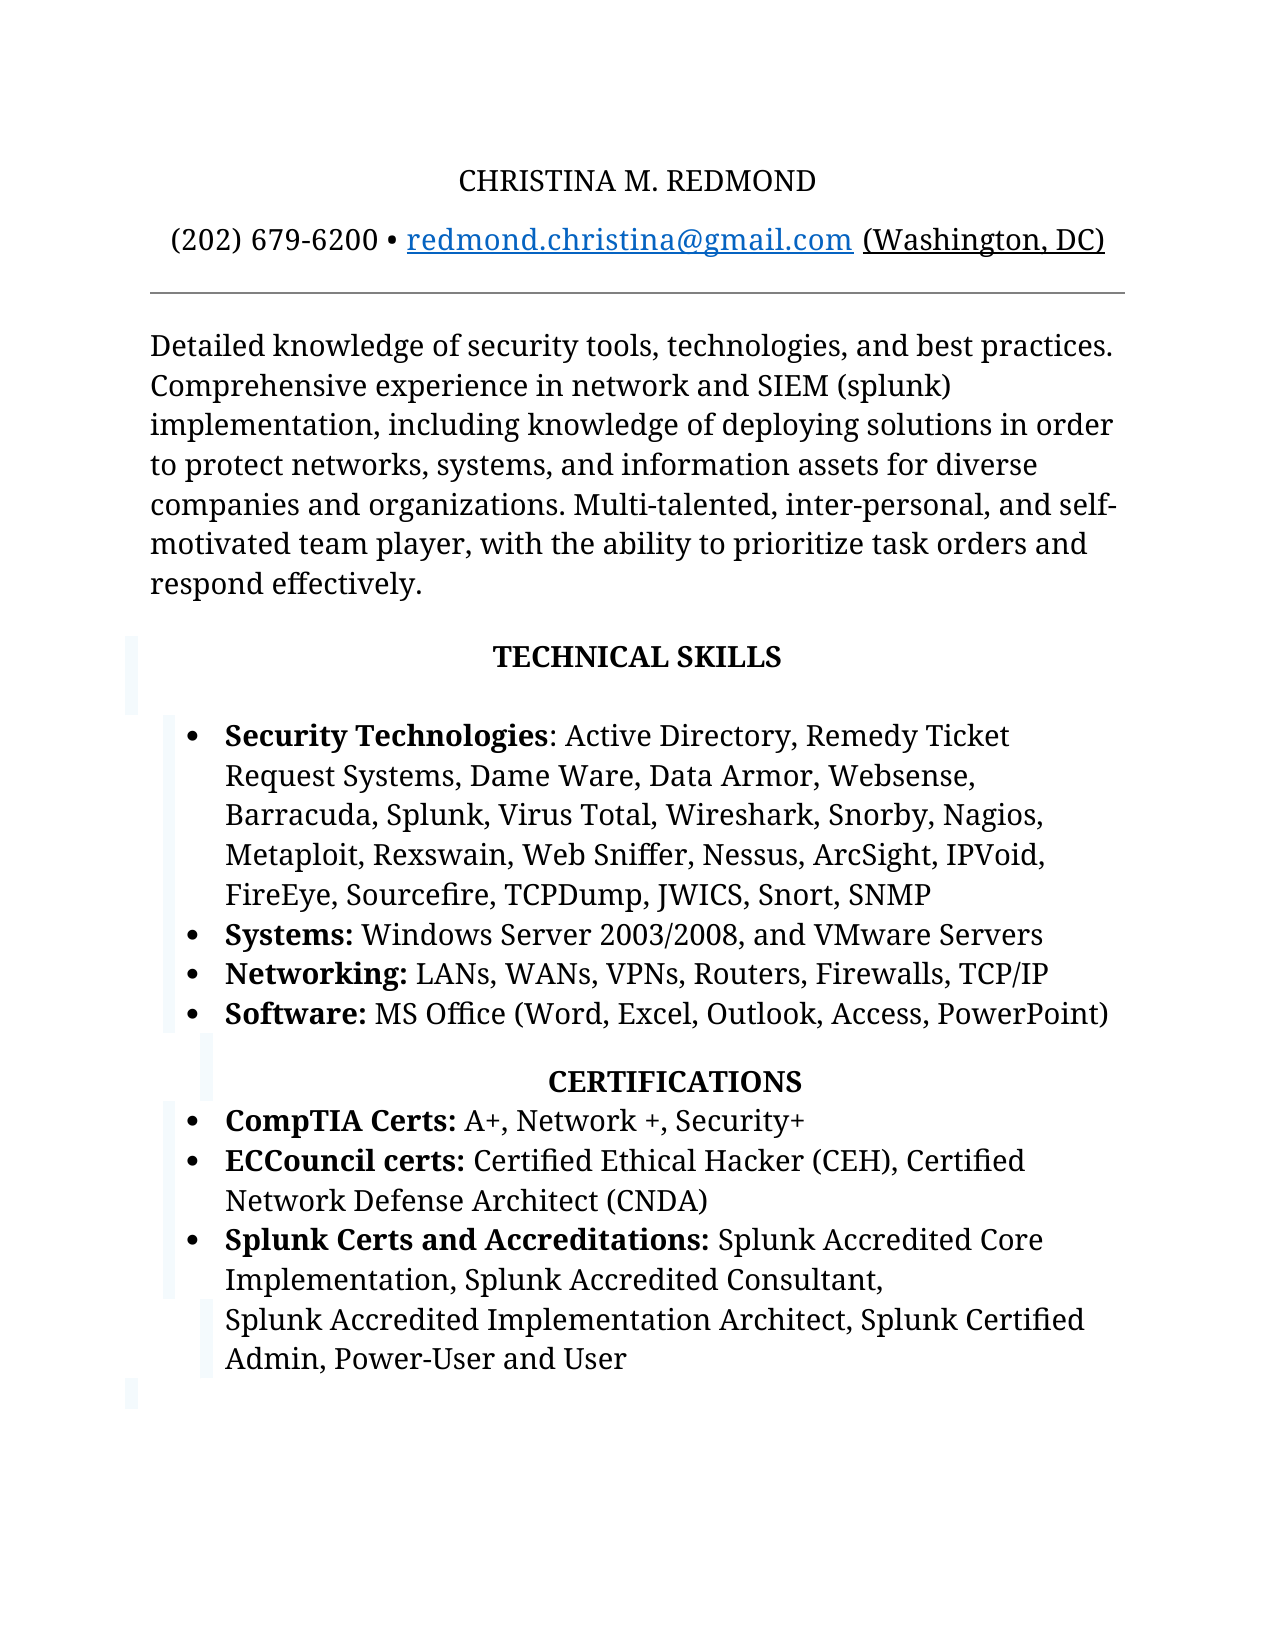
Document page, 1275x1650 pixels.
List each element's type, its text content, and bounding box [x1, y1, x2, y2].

list Splunk Accredited Implementation Architect, Splunk Certified Admin, Power-User and User [213, 1299, 1125, 1378]
list Splunk Certs and Accreditations: Splunk Accredited Core Implementation, Splunk Accredited Consultant, [175, 1219, 1125, 1299]
list Security Technologies: Active Directory, Remedy Ticket Request Systems, Dame Ware, Data Armor, Websense, Barracuda, Splunk, Virus Total, Wireshark, Snorby, Nagios, Metaploit, Rexswain, Web Sniffer, Nessus, ArcSight, IPVoid, FireEye, Sourcefire, TCPDump, JWICS, Snort, SNMP [175, 715, 1125, 914]
list Software: MS Office (Word, Excel, Outlook, Access, PowerPoint) [175, 993, 1125, 1033]
list CERTIFICATIONS [213, 1061, 1125, 1101]
text (202) 679-6200 • redmond.christina@gmail.com (Washington, DC) [150, 219, 1125, 258]
list CompTIA Certs: A+, Network +, Security+ [175, 1101, 1125, 1140]
list ECCouncil certs: Certified Ethical Hacker (CEH), Certified Network Defense Architect (CNDA) [175, 1140, 1125, 1219]
text CHRISTINA M. REDMOND [150, 157, 1125, 200]
text TECHNICAL SKILLS [150, 636, 1125, 676]
text Detailed knowledge of security tools, technologies, and best practices. Comprehensive experience in network and SIEM (splunk) implementation, including knowledge of deploying solutions in order to protect networks, systems, and information assets for diverse companies and organizations. Multi-talented, inter-personal, and self-motivated team player, with the ability to prioritize task orders and respond effectively. [150, 294, 1125, 603]
list Systems: Windows Server 2003/2008, and VMware Servers [175, 914, 1125, 953]
list Networking: LANs, WANs, VPNs, Routers, Firewalls, TCP/IP [175, 953, 1125, 993]
